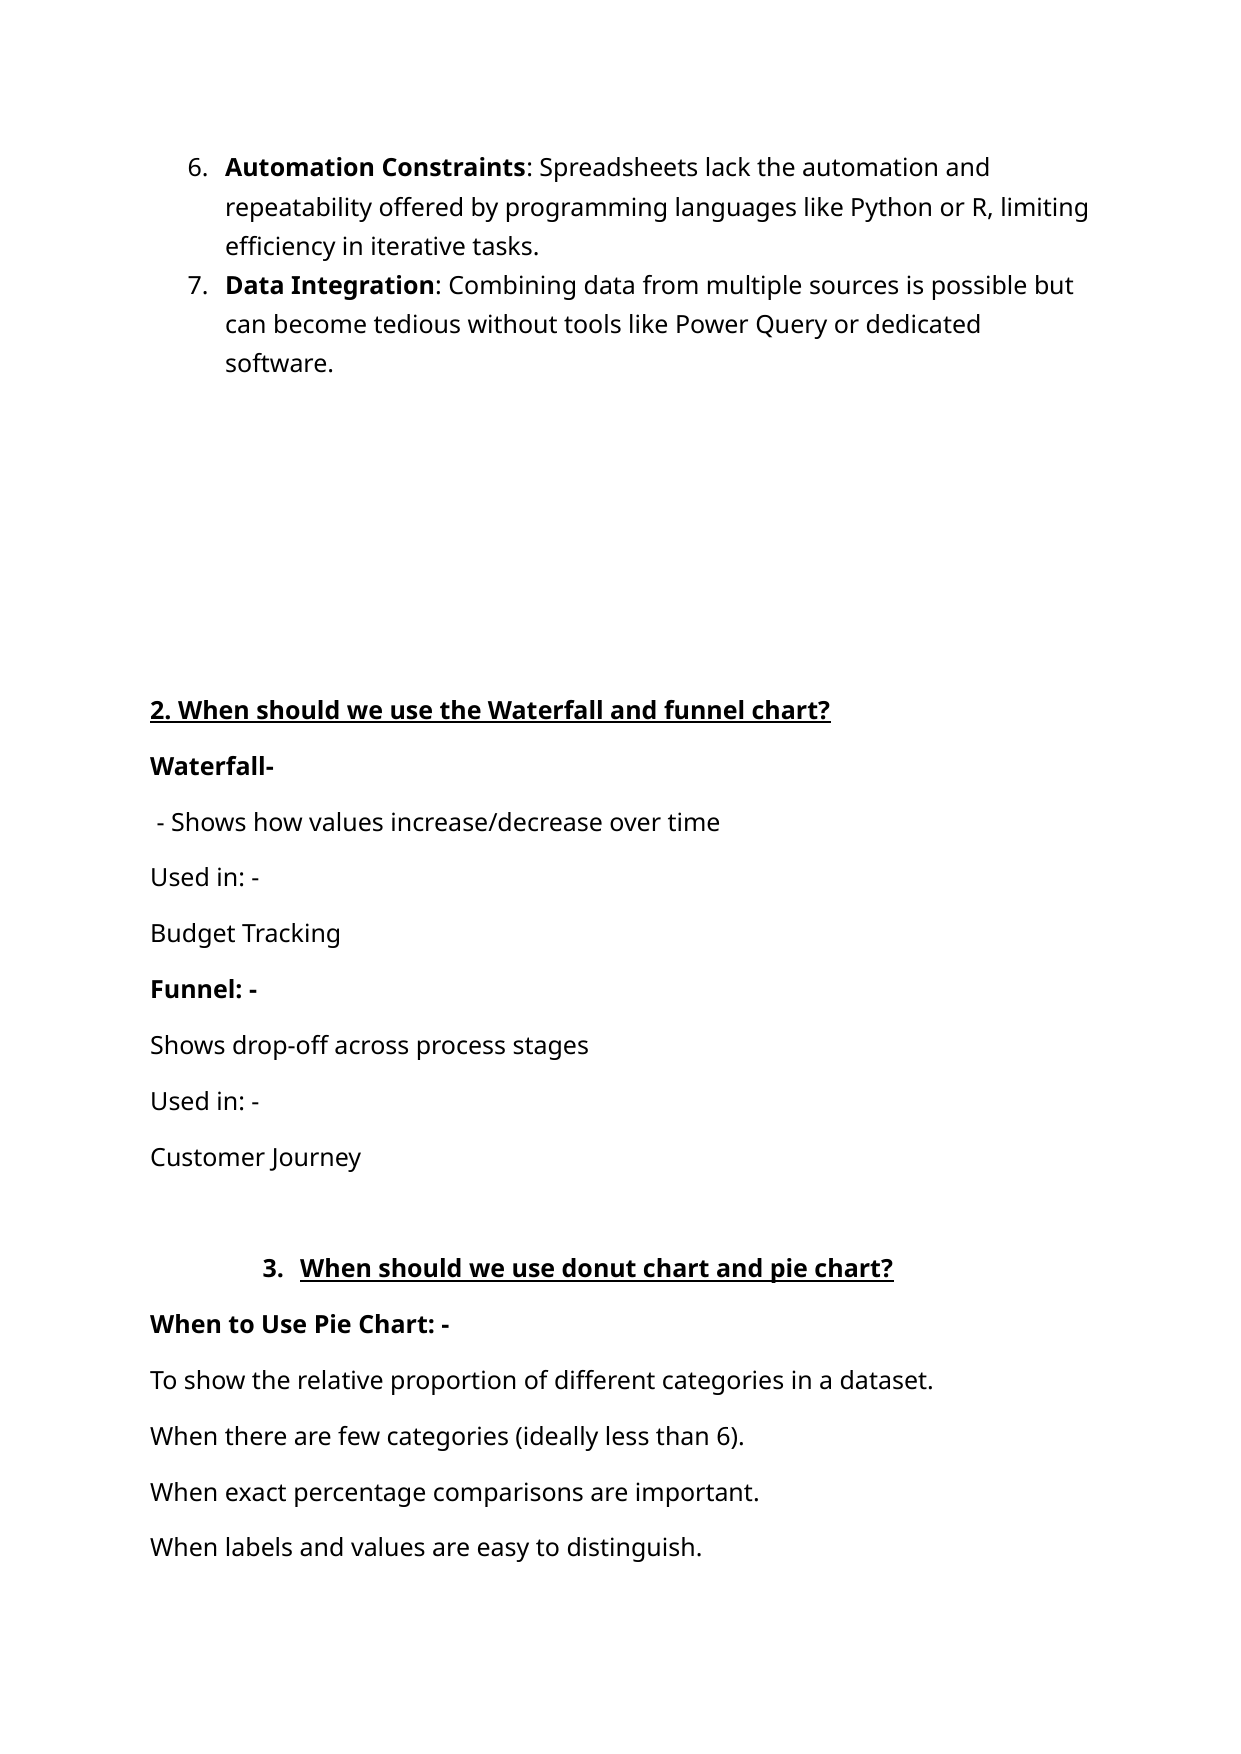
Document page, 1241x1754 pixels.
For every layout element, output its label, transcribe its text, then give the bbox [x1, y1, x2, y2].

text To show the relative proportion of different categories in a dataset. [150, 1362, 1090, 1397]
text Shows drop-off across process stages [150, 1027, 1090, 1062]
text - Shows how values increase/decrease over time [150, 804, 1090, 838]
text Funnel: - [150, 972, 1090, 1006]
text Used in: - [150, 1083, 1090, 1117]
list Automation Constraints: Spreadsheets lack the automation and repeatability offered by programming languages like Python or R, limiting efficiency in iterative tasks. [187, 150, 1090, 262]
text Budget Tracking [150, 916, 1090, 950]
text Customer Journey [150, 1139, 1090, 1173]
text When there are few categories (ideally less than 6). [150, 1418, 1090, 1452]
text Used in: - [150, 860, 1090, 894]
list When should we use donut chart and pie chart? [262, 1251, 1090, 1285]
text 2. When should we use the Waterfall and funnel chart? [150, 692, 1090, 727]
text When to Use Pie Chart: - [150, 1307, 1090, 1341]
text Waterfall- [150, 748, 1090, 782]
list Data Integration: Combining data from multiple sources is possible but can become tedious without tools like Power Query or dedicated software. [187, 267, 1090, 380]
text When exact percentage comparisons are important. [150, 1474, 1090, 1508]
text When labels and values are easy to distinguish. [150, 1530, 1090, 1564]
